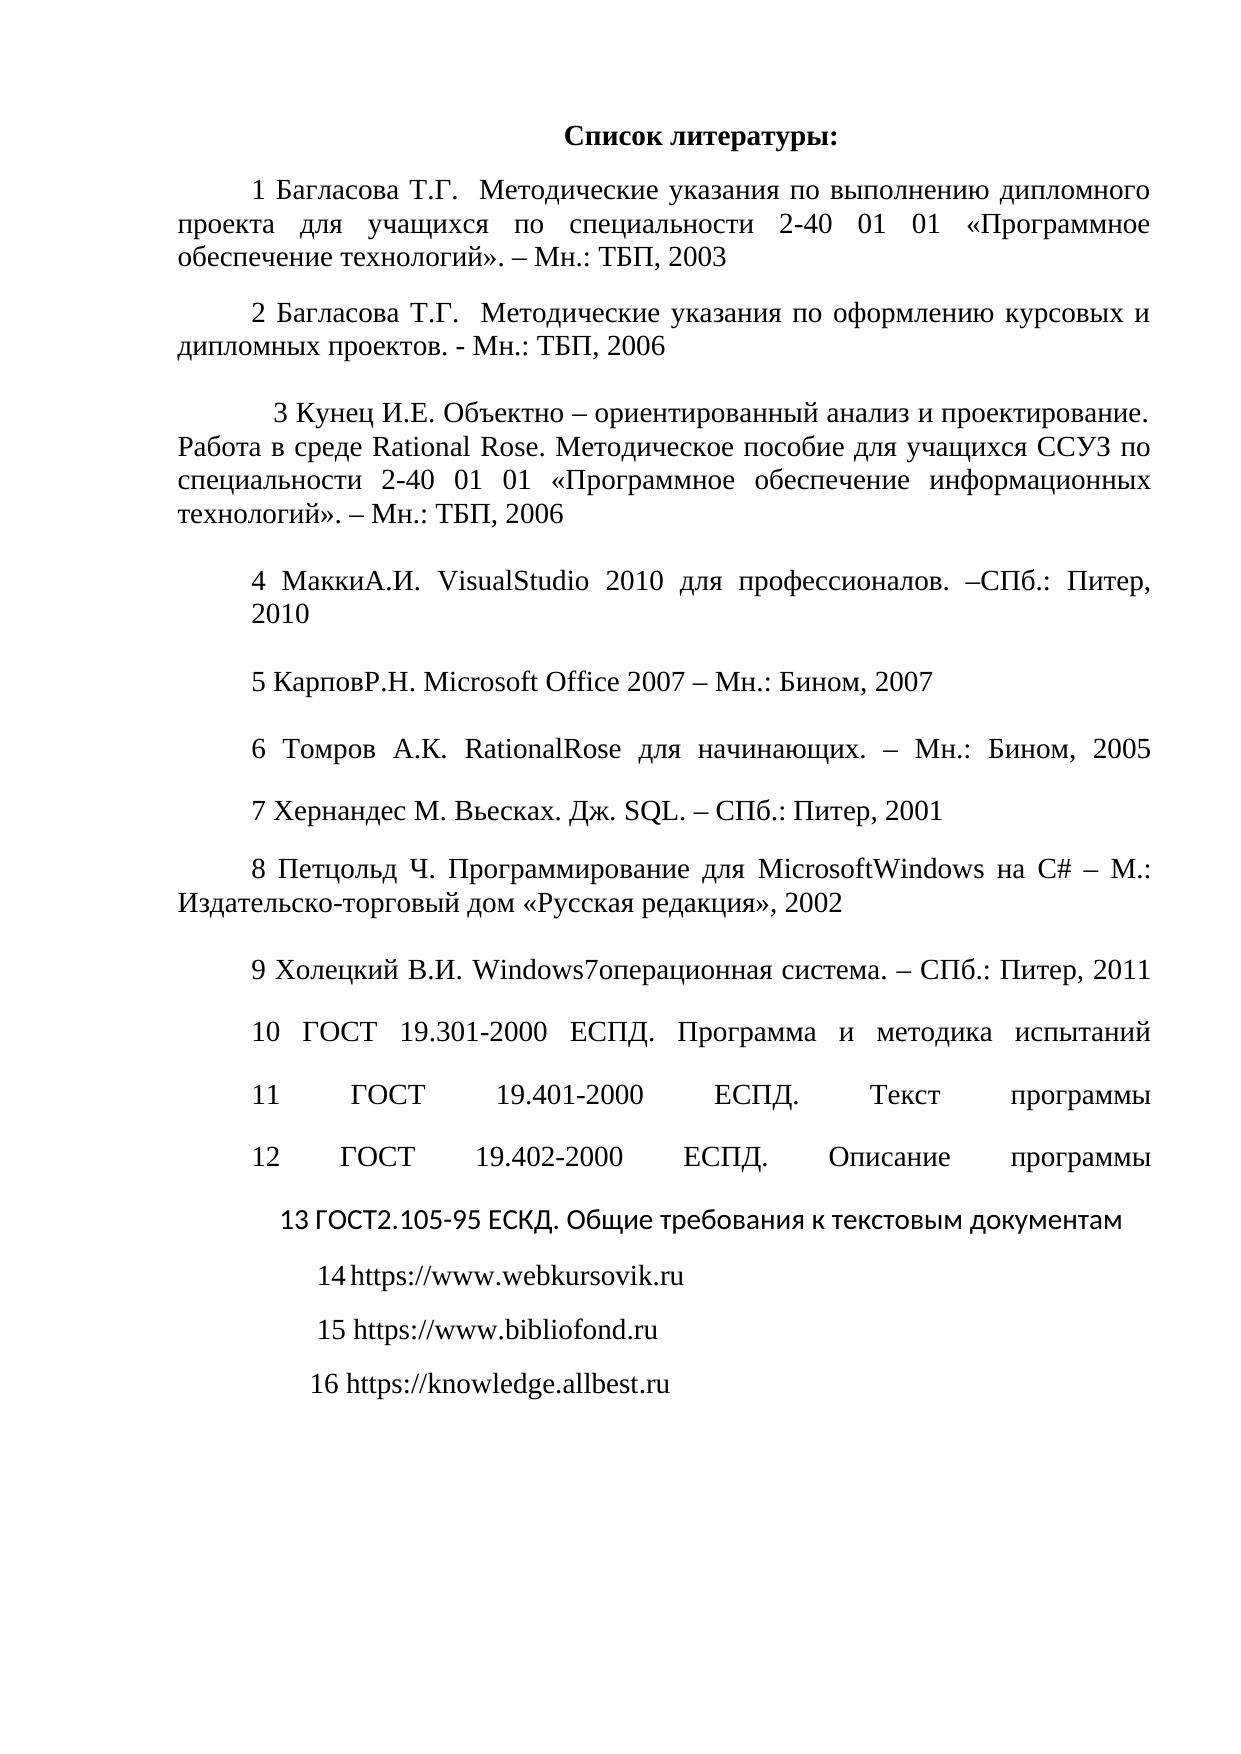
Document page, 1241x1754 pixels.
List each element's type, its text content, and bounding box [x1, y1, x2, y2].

text 9 Холецкий В.И. Windows7операционная система. – СПб.: Питер, 2011 [177, 952, 1152, 1014]
text 5 КарповР.Н. Microsoft Office 2007 – Мн.: Бином, 2007 [177, 664, 1152, 697]
text 16 https://knowledge.allbest.ru [177, 1367, 1152, 1400]
text Список литературы: [177, 118, 1152, 152]
text 12 ГОСТ 19.402-2000 ЕСПД. Описание программы [177, 1139, 1152, 1201]
text 10 ГОСТ 19.301-2000 ЕСПД. Программа и методика испытаний [177, 1014, 1152, 1077]
text 4 МаккиА.И. VisualStudio 2010 для профессионалов. –СПб.: Питер, 2010 [251, 529, 1152, 630]
text 3 Кунец И.Е. Объектно – ориентированный анализ и проектирование. Работа в среде Rational Rose. Методическое пособие для учащихся ССУЗ по специальности 2-40 01 01 «Программное обеспечение информационных технологий». – Мн.: ТБП, 2006 [177, 362, 1152, 529]
text 6 Томров А.К. RationalRose для начинающих. – Мн.: Бином, 2005 [251, 697, 1152, 793]
text 8 Петцольд Ч. Программирование для MicrosoftWindows на C# – М.: Издательско-торговый дом «Русская редакция», 2002 [177, 852, 1152, 919]
text 15 https://www.bibliofond.ru [177, 1312, 1152, 1346]
text 7 Хернандес М. Вьесках. Дж. SQL. – СПб.: Питер, 2001 [177, 793, 1152, 827]
text 14 https://www.webkursovik.ru [177, 1258, 1152, 1291]
text 2 Багласова Т.Г. Методические указания по оформлению курсовых и дипломных проектов. - Мн.: ТБП, 2006 [177, 295, 1152, 362]
text 1 Багласова Т.Г. Методические указания по выполнению дипломного проекта для учащихся по специальности 2-40 01 01 «Программное обеспечение технологий». – Мн.: ТБП, 2003 [177, 172, 1152, 273]
text 13 ГОСТ2.105-95 ЕСКД. Общие требования к текстовым документам [177, 1201, 1152, 1237]
text 11 ГОСТ 19.401-2000 ЕСПД. Текст программы [177, 1077, 1152, 1139]
